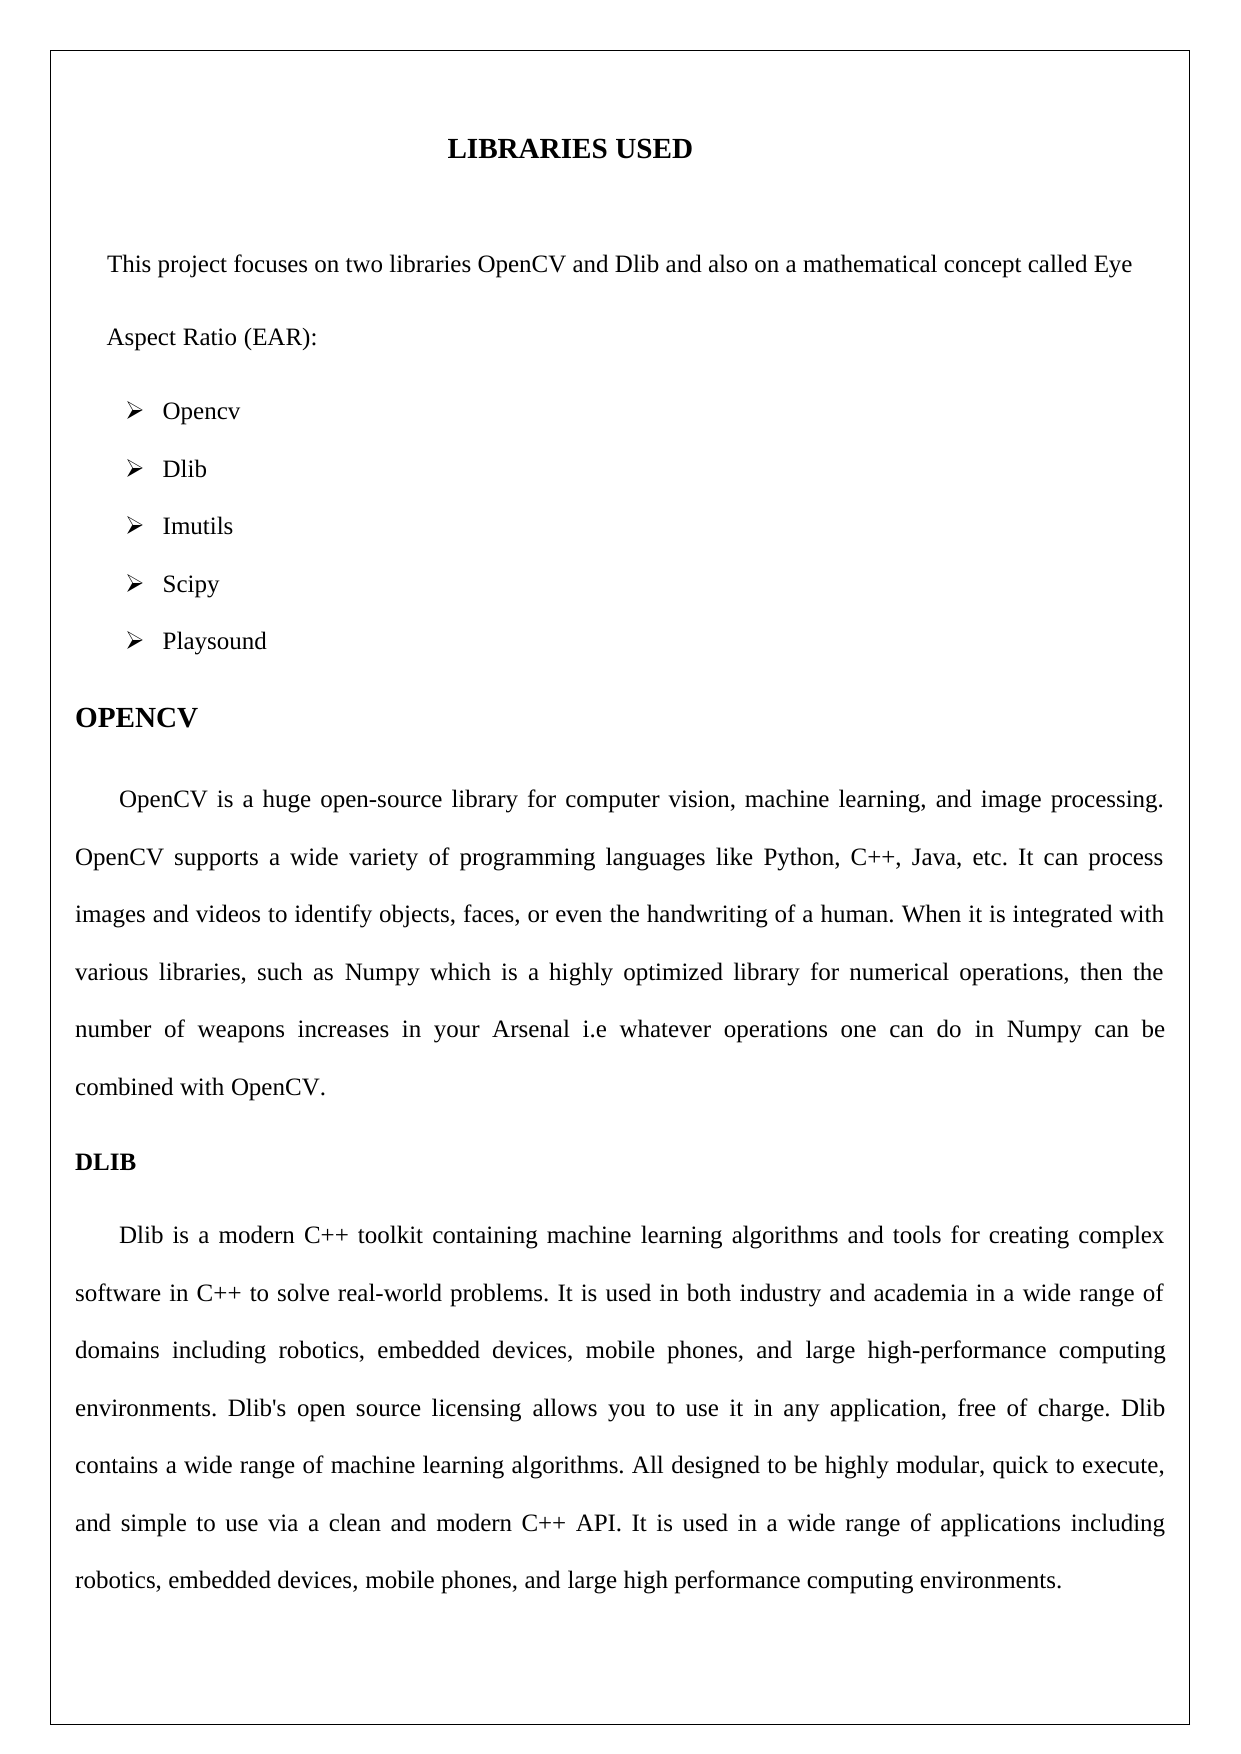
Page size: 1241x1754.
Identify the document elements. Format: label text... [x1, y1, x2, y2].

list Scipy [125, 569, 1178, 597]
list Opencv [125, 396, 1178, 425]
subtitle DLIB [75, 1147, 1178, 1175]
list Playsound [125, 626, 1178, 655]
list Imutils [125, 511, 1178, 540]
text OpenCV is a huge open-source library for computer vision, machine learning, and image processing. OpenCV supports a wide variety of programming languages like Python, C++, Java, etc. It can process images and videos to identify objects, faces, or even the handwriting of a human. When it is integrated with various libraries, such as Numpy which is a highly optimized library for numerical operations, then the number of weapons increases in your Arsenal i.e whatever operations one can do in Numpy can be combined with OpenCV. [75, 784, 1165, 1101]
text Dlib is a modern C++ toolkit containing machine learning algorithms and tools for creating complex software in C++ to solve real-world problems. It is used in both industry and academia in a wide range of domains including robotics, embedded devices, mobile phones, and large high-performance computing environments. Dlib's open source licensing allows you to use it in any application, free of charge. Dlib contains a wide range of machine learning algorithms. All designed to be highly modular, quick to execute, and simple to use via a clean and modern C++ API. It is used in a wide range of applications including robotics, embedded devices, mobile phones, and large high performance computing environments. [75, 1221, 1166, 1594]
list Dlib [125, 454, 1178, 482]
text This project focuses on two libraries OpenCV and Dlib and also on a mathematical concept called Eye Aspect Ratio (EAR): [106, 249, 1135, 351]
subtitle OPENCV [75, 701, 1178, 734]
subtitle LIBRARIES USED [141, 131, 999, 165]
